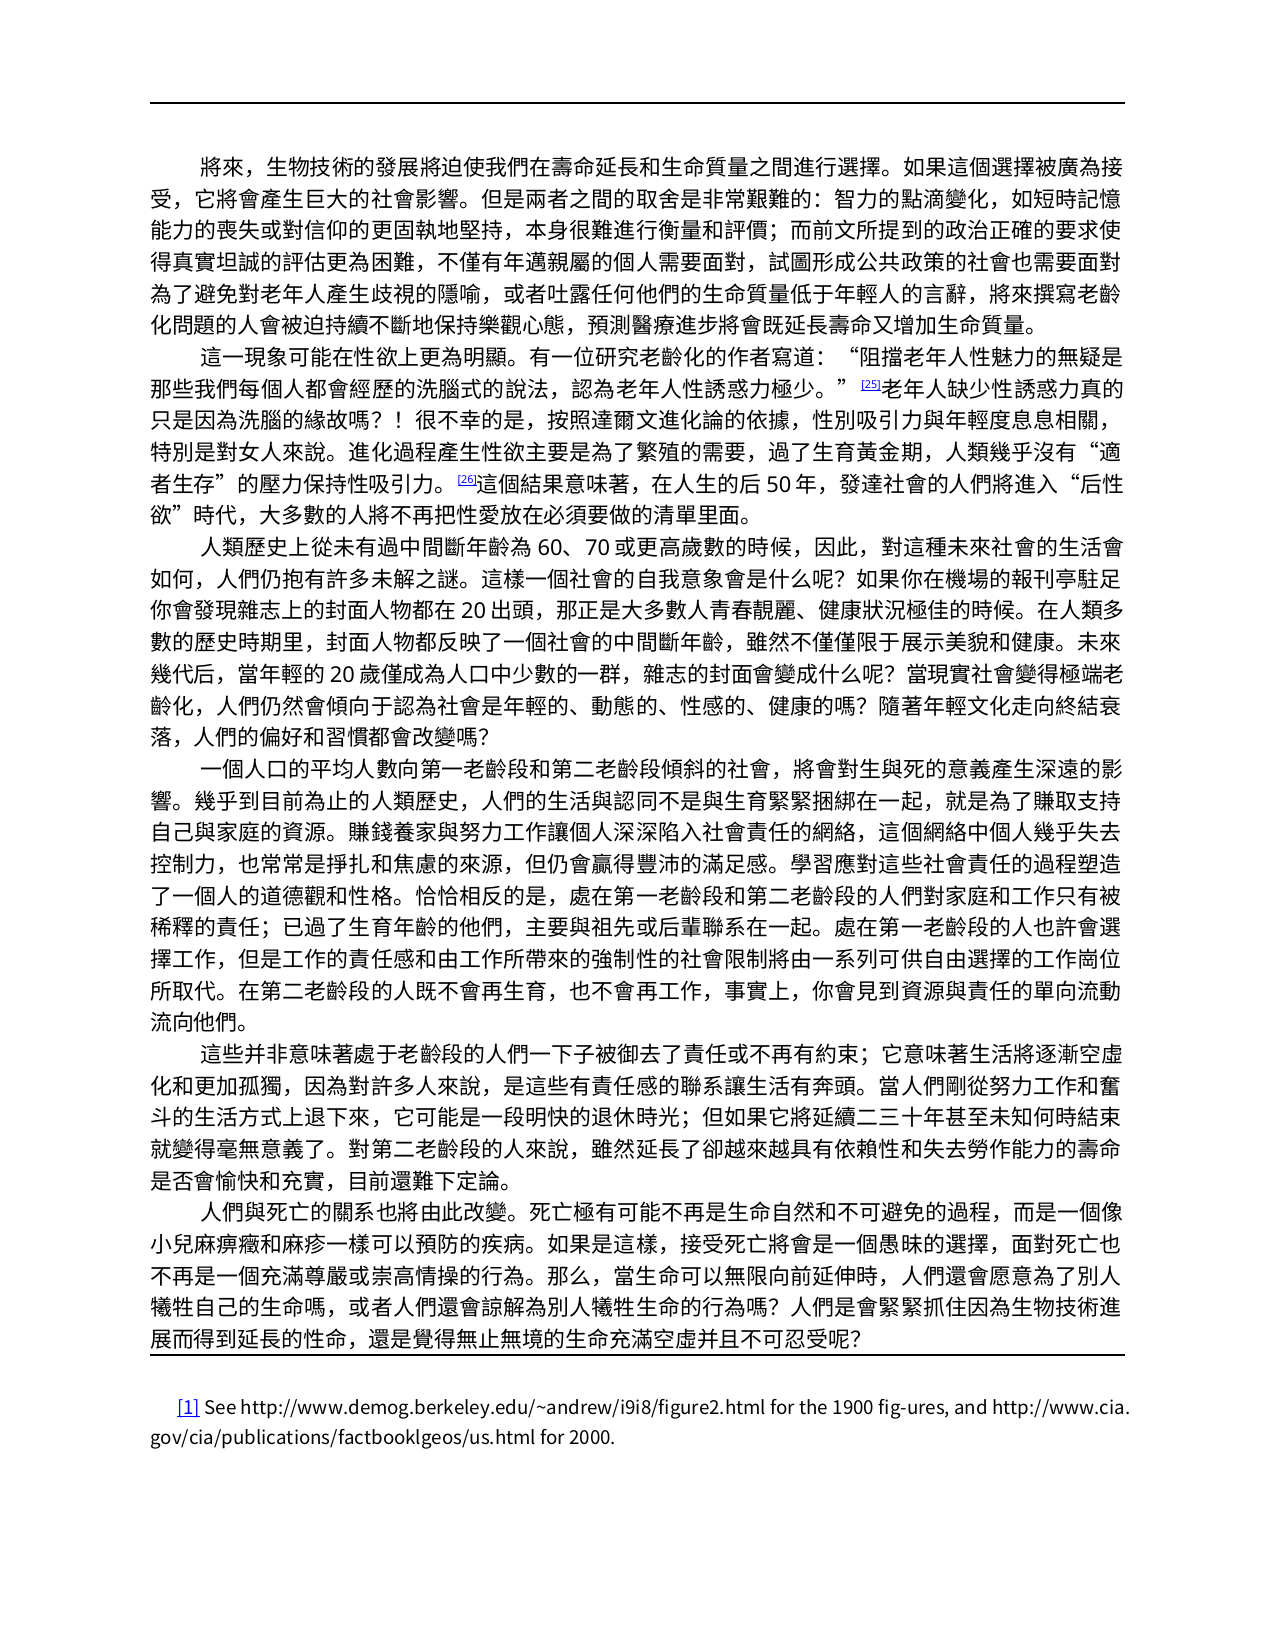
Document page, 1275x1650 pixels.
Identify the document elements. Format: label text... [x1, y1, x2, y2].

text 人類歷史上從未有過中間斷年齡為60、70或更高歲數的時候，因此，對這種未來社會的生活會如何，人們仍抱有許多未解之謎。這樣一個社會的自我意象會是什么呢？如果你在機場的報刊亭駐足，你會發現雜志上的封面人物都在20出頭，那正是大多數人青春靚麗、健康狀況極佳的時候。在人類多數的歷史時期里，封面人物都反映了一個社會的中間斷年齡，雖然不僅僅限于展示美貌和健康。未來幾代后，當年輕的20歲僅成為人口中少數的一群，雜志的封面會變成什么呢？當現實社會變得極端老齡化，人們仍然會傾向于認為社會是年輕的、動態的、性感的、健康的嗎？隨著年輕文化走向終結衰落，人們的偏好和習慣都會改變嗎？ [150, 530, 1125, 752]
text 一個人口的平均人數向第一老齡段和第二老齡段傾斜的社會，將會對生與死的意義產生深遠的影響。幾乎到目前為止的人類歷史，人們的生活與認同不是與生育緊緊捆綁在一起，就是為了賺取支持自己與家庭的資源。賺錢養家與努力工作讓個人深深陷入社會責任的網絡，這個網絡中個人幾乎失去控制力，也常常是掙扎和焦慮的來源，但仍會贏得豐沛的滿足感。學習應對這些社會責任的過程塑造了一個人的道德觀和性格。恰恰相反的是，處在第一老齡段和第二老齡段的人們對家庭和工作只有被稀釋的責任；已過了生育年齡的他們，主要與祖先或后輩聯系在一起。處在第一老齡段的人也許會選擇工作，但是工作的責任感和由工作所帶來的強制性的社會限制將由一系列可供自由選擇的工作崗位所取代。在第二老齡段的人既不會再生育，也不會再工作，事實上，你會見到資源與責任的單向流動：流向他們。 [150, 752, 1125, 1037]
text 這一現象可能在性欲上更為明顯。有一位研究老齡化的作者寫道：“阻擋老年人性魅力的無疑是那些我們每個人都會經歷的洗腦式的說法，認為老年人性誘惑力極少。”[25]老年人缺少性誘惑力真的只是因為洗腦的緣故嗎？！很不幸的是，按照達爾文進化論的依據，性別吸引力與年輕度息息相關，特別是對女人來說。進化過程產生性欲主要是為了繁殖的需要，過了生育黃金期，人類幾乎沒有“適者生存”的壓力保持性吸引力。[26]這個結果意味著，在人生的后50年，發達社會的人們將進入“后性欲”時代，大多數的人將不再把性愛放在必須要做的清單里面。 [150, 340, 1125, 530]
text 將來，生物技術的發展將迫使我們在壽命延長和生命質量之間進行選擇。如果這個選擇被廣為接受，它將會產生巨大的社會影響。但是兩者之間的取舍是非常艱難的：智力的點滴變化，如短時記憶能力的喪失或對信仰的更固執地堅持，本身很難進行衡量和評價；而前文所提到的政治正確的要求使得真實坦誠的評估更為困難，不僅有年邁親屬的個人需要面對，試圖形成公共政策的社會也需要面對。為了避免對老年人產生歧視的隱喻，或者吐露任何他們的生命質量低于年輕人的言辭，將來撰寫老齡化問題的人會被迫持續不斷地保持樂觀心態，預測醫療進步將會既延長壽命又增加生命質量。 [150, 150, 1125, 340]
text 人們與死亡的關系也將由此改變。死亡極有可能不再是生命自然和不可避免的過程，而是一個像小兒麻痹癥和麻疹一樣可以預防的疾病。如果是這樣，接受死亡將會是一個愚昧的選擇，面對死亡也不再是一個充滿尊嚴或崇高情操的行為。那么，當生命可以無限向前延伸時，人們還會愿意為了別人犧牲自己的生命嗎，或者人們還會諒解為別人犧牲生命的行為嗎？人們是會緊緊抓住因為生物技術進展而得到延長的性命，還是覺得無止無境的生命充滿空虛并且不可忍受呢？ [150, 1195, 1125, 1354]
text [1] See http://www.demog.berkeley.edu/~andrew/i9i8/figure2.html for the 1900 fig-ures, and http://www.cia.gov/cia/publications/factbooklgeos/us.html for 2000. [150, 1389, 1125, 1449]
text 這些并非意味著處于老齡段的人們一下子被御去了責任或不再有約束；它意味著生活將逐漸空虛化和更加孤獨，因為對許多人來說，是這些有責任感的聯系讓生活有奔頭。當人們剛從努力工作和奮斗的生活方式上退下來，它可能是一段明快的退休時光；但如果它將延續二三十年甚至未知何時結束，就變得毫無意義了。對第二老齡段的人來說，雖然延長了卻越來越具有依賴性和失去勞作能力的壽命是否會愉快和充實，目前還難下定論。 [150, 1037, 1125, 1195]
